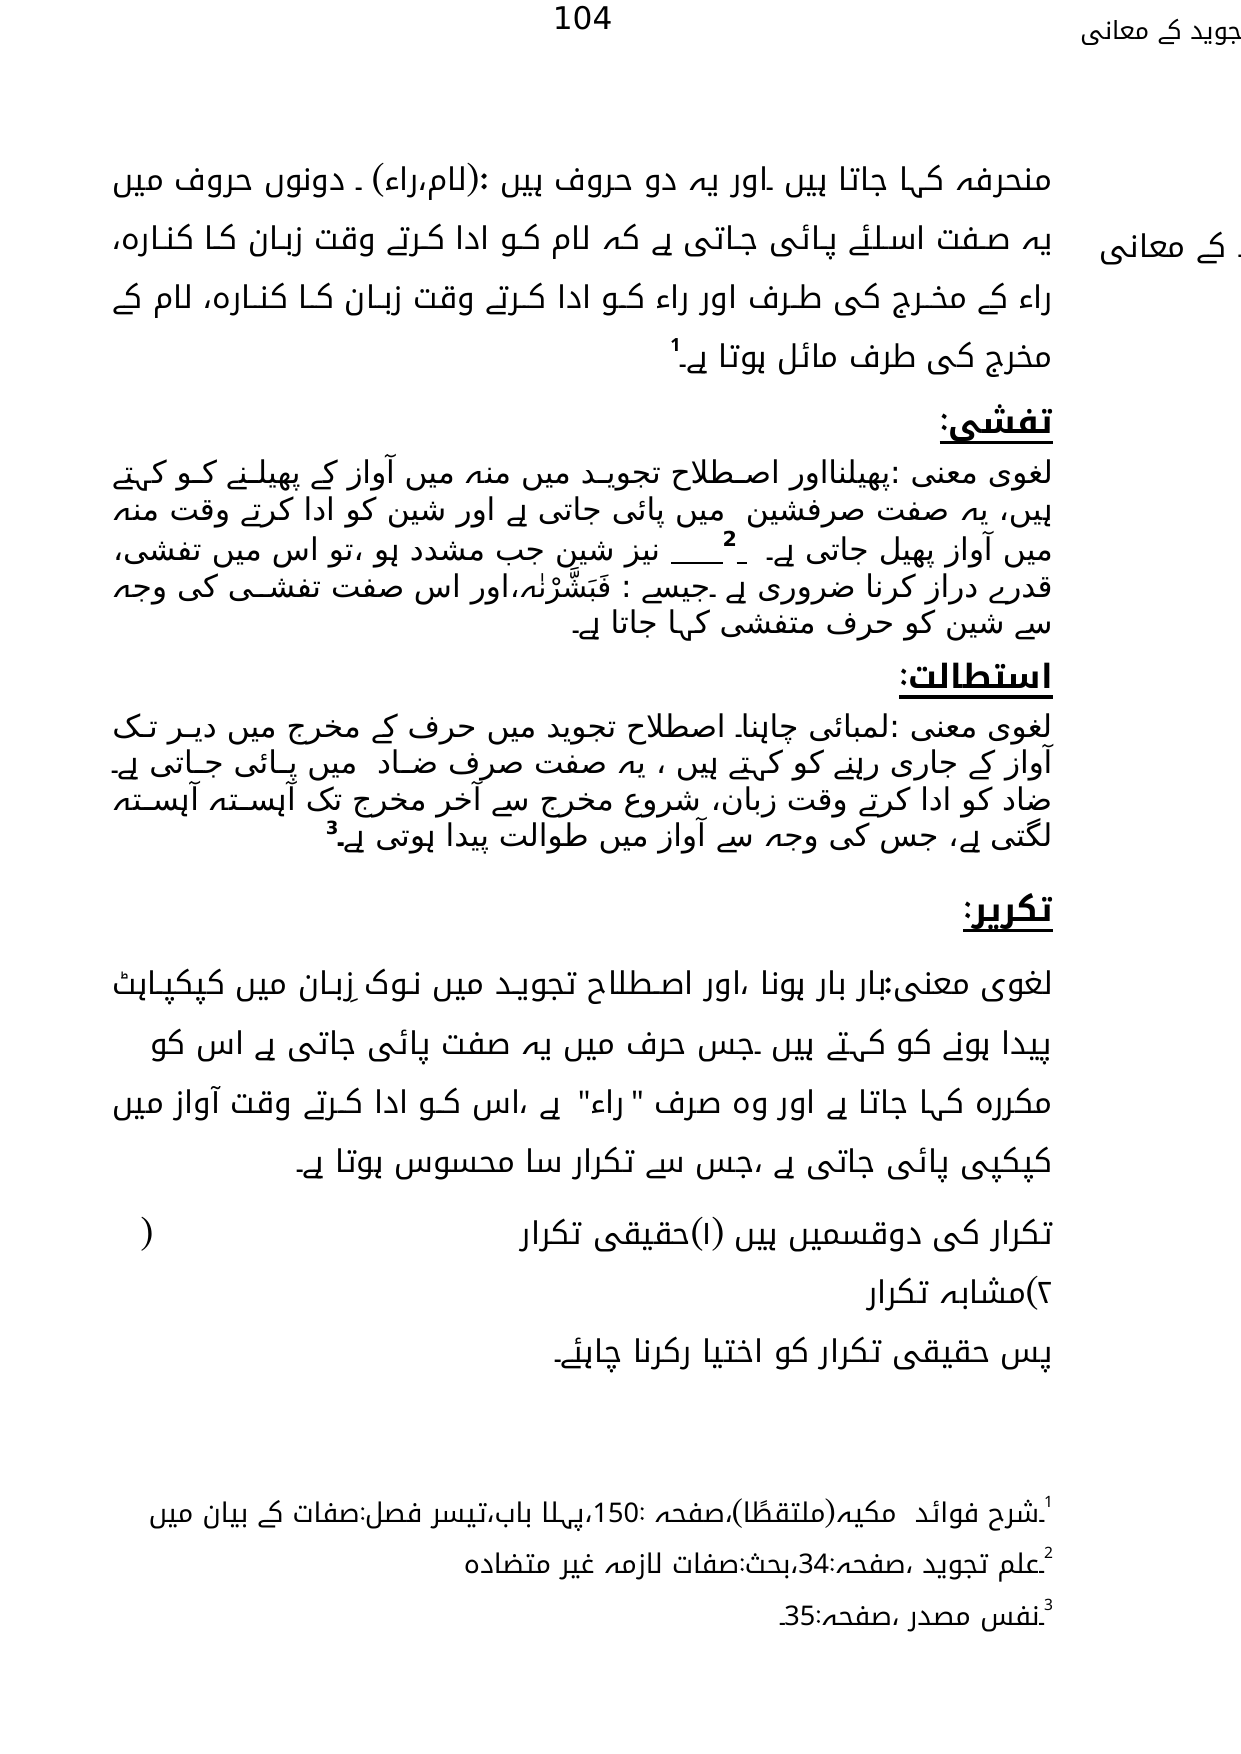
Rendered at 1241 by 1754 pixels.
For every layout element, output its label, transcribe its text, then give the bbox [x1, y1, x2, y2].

text پس حقیقی تکرار کو اختیا رکرنا چاہئے۔ [112, 1323, 1053, 1382]
subtitle تفشی: [112, 391, 1053, 454]
text لغوی معنی :لمبائی چاہنا۔ اصطلاح تجوید میں حرف کے مخرج میں دیر تک آواز کے جاری رہنے کو کہتے ہیں ، یہ صفت صرف ضاد میں پائی جاتی ہے۔ ضاد کو ادا کرتے وقت زبان، شروع مخرج سے آخر مخرج تک آہستہ آہستہ لگتی ہے، جس کی وجہ سے آواز میں طوالت پیدا ہوتی ہے۔ [112, 708, 1053, 854]
text تکرار کی دوقسمیں ہیں (١)حقیقی تکرار (۲)مشابہ تکرار [112, 1204, 1053, 1323]
text لغوی معنی:بار بار ہونا ،اور اصطلاح تجوید میں نوک ِزبان میں کپکپاہٹ پیدا ہونے کو کہتے ہیں ۔جس حرف میں یہ صفت پائی جاتی ہے اس کو [112, 955, 1053, 1073]
subtitle تکریر: [112, 879, 1053, 942]
subtitle استطالت: [112, 645, 1053, 708]
text لغوی معنی :پھیلنااور اصطلاح تجوید میں منہ میں آواز کے پھیلنے کو کہتے ہیں، یہ صفت صرفشین میں پائی جاتی ہے اور شین کو ادا کرتے وقت منہ میں آواز پھیل جاتی ہے۔ نیز شین جب مشدد ہو ،تو اس میں تفشی، قدرے دراز کرنا ضروری ہے ۔جیسے : فَبَشَّرْنٰہ،اور اس صفت تفشی کی وجہ سے شین کو حرف متفشی کہا جاتا ہے۔ [112, 454, 1053, 641]
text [112, 150, 1053, 387]
text مکررہ کہا جاتا ہے اور وہ صرف "راء" ہے ،اس کو ادا کرتے وقت آواز میں کپکپی پائی جاتی ہے ،جس سے تکرار سا محسوس ہوتا ہے۔ [112, 1073, 1053, 1192]
